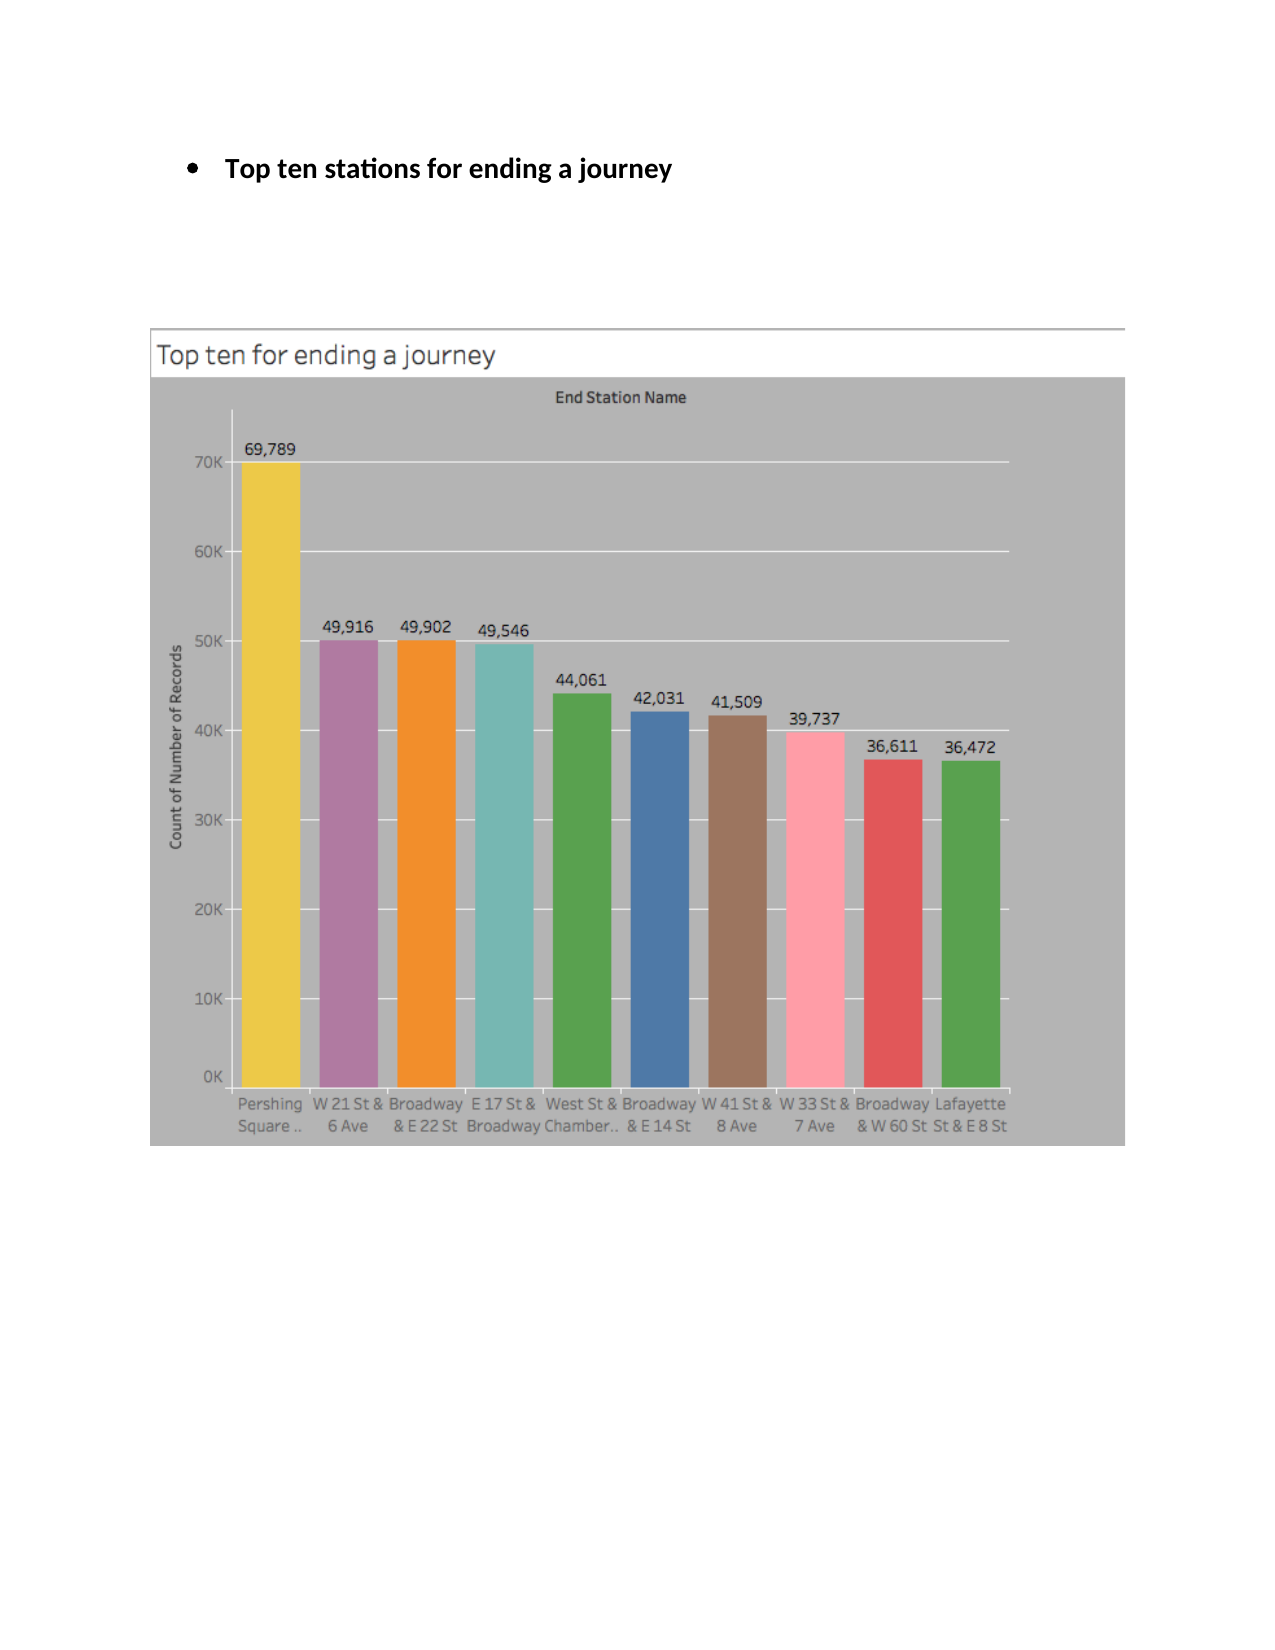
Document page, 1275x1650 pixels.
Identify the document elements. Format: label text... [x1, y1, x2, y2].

picture [150, 328, 1125, 1146]
list Top ten stations for ending a journey [187, 150, 1125, 186]
